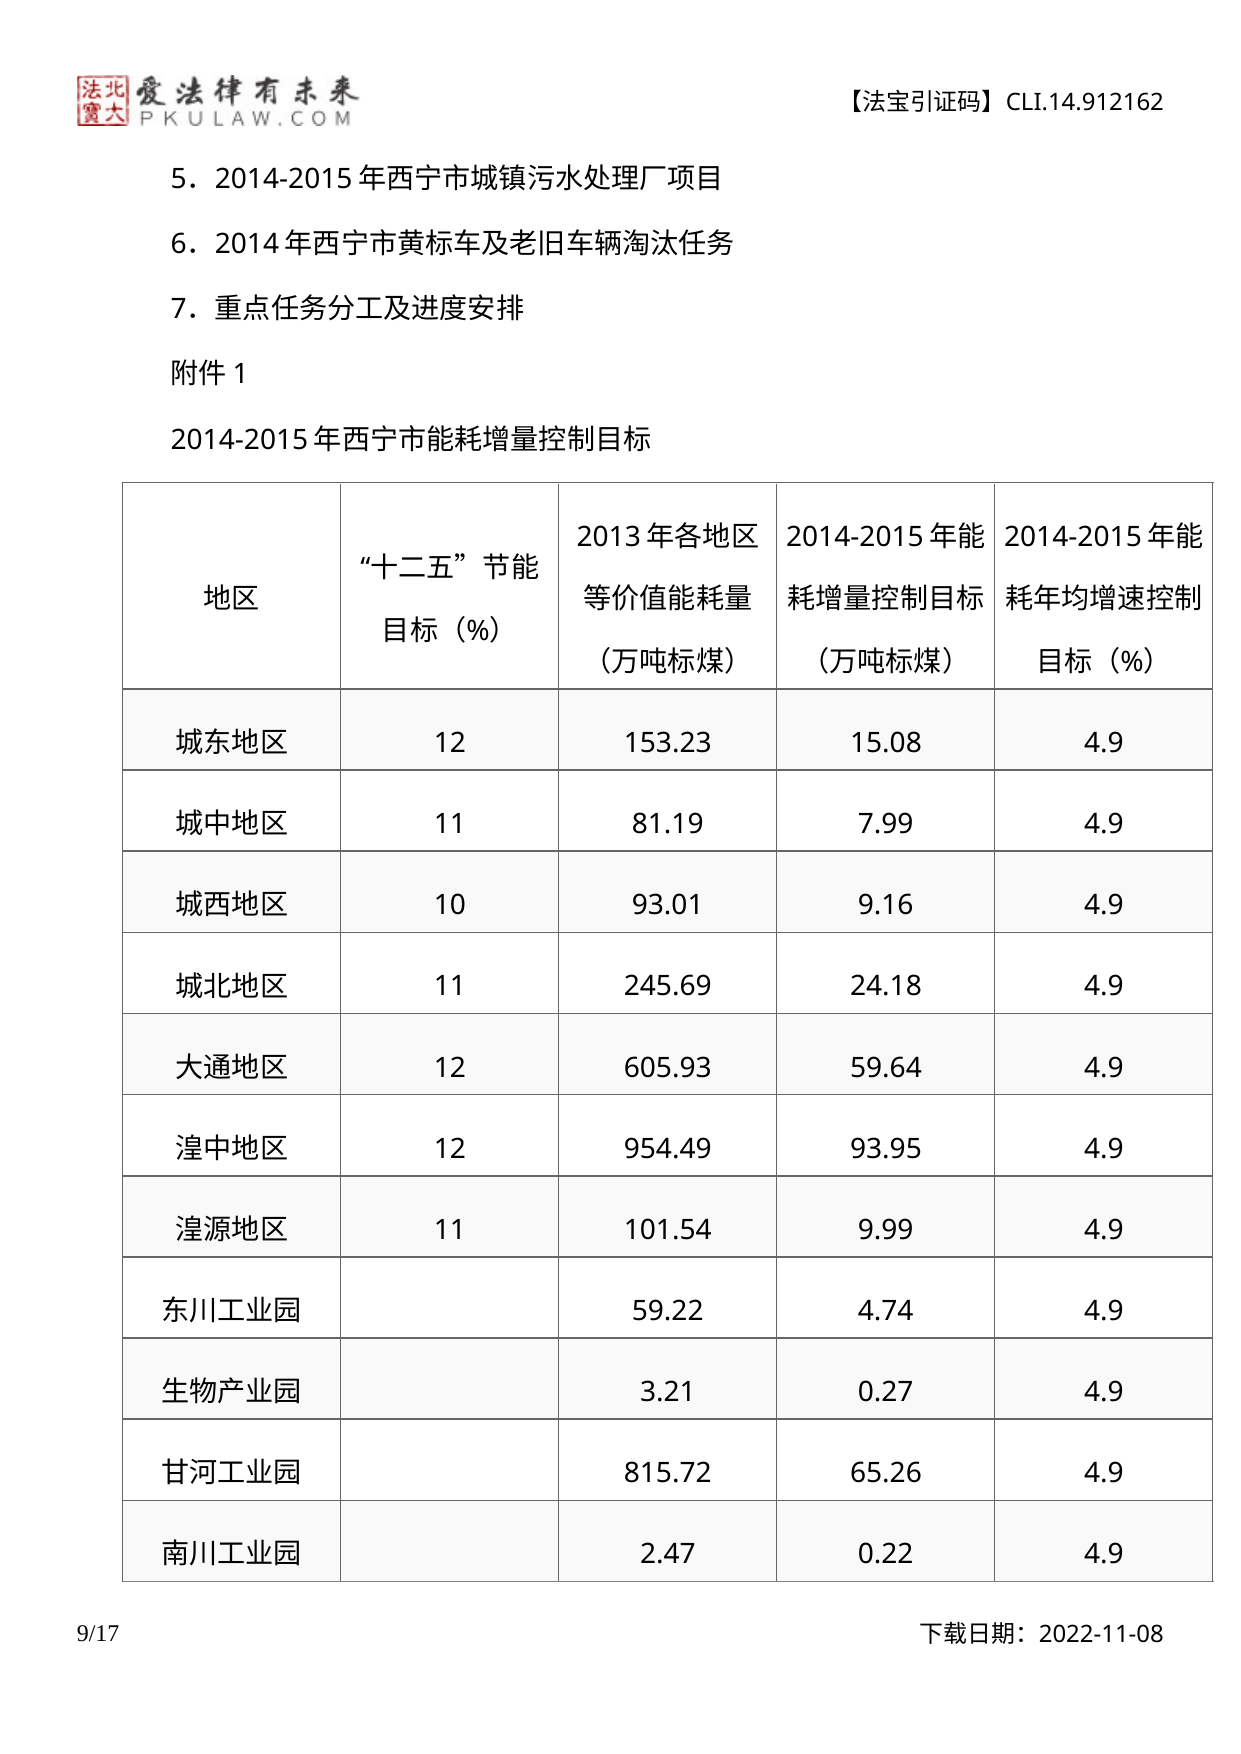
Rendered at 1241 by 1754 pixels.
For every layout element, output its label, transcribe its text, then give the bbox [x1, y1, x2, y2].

table_header 2014-2015年能耗年均增速控制目标（%） [995, 483, 1212, 688]
table_cell 605.93 [559, 1014, 776, 1094]
table_cell 12 [341, 1095, 558, 1175]
table_cell 11 [341, 1177, 558, 1256]
table_cell 11 [341, 933, 558, 1013]
table_cell 城东地区 [123, 690, 340, 769]
table_cell 4.9 [995, 1258, 1212, 1337]
table_cell 24.18 [777, 933, 994, 1013]
table_cell 4.9 [995, 933, 1212, 1013]
table_cell 城西地区 [123, 852, 340, 931]
table_cell 101.54 [559, 1177, 776, 1256]
table_cell 245.69 [559, 933, 776, 1013]
table_cell 4.9 [995, 1095, 1212, 1175]
table_cell 10 [341, 852, 558, 931]
table_cell [341, 1258, 558, 1337]
table_cell 城中地区 [123, 771, 340, 850]
table_cell 4.9 [995, 1501, 1212, 1581]
table_cell 南川工业园 [123, 1501, 340, 1581]
table_cell 153.23 [559, 690, 776, 769]
table_cell 93.01 [559, 852, 776, 931]
table_cell 93.95 [777, 1095, 994, 1175]
table_cell 9.99 [777, 1177, 994, 1256]
table_cell 湟中地区 [123, 1095, 340, 1175]
table_cell 15.08 [777, 690, 994, 769]
table_cell 9.16 [777, 852, 994, 931]
table_cell 东川工业园 [123, 1258, 340, 1337]
table_cell 0.22 [777, 1501, 994, 1581]
table_cell 59.64 [777, 1014, 994, 1094]
table_header 地区 [123, 483, 340, 688]
table_header 2014-2015年能耗增量控制目标（万吨标煤） [777, 483, 994, 688]
table_cell 4.9 [995, 771, 1212, 850]
table_cell 12 [341, 1014, 558, 1094]
table_cell 3.21 [559, 1339, 776, 1418]
table_cell 65.26 [777, 1420, 994, 1499]
picture [76, 75, 361, 126]
table_cell [341, 1501, 558, 1581]
table_cell 954.49 [559, 1095, 776, 1175]
table_cell [341, 1339, 558, 1418]
table_header “十二五”节能目标（%） [341, 483, 558, 688]
table_cell 城北地区 [123, 933, 340, 1013]
table_cell 4.9 [995, 1177, 1212, 1256]
table_cell 生物产业园 [123, 1339, 340, 1418]
table_cell 甘河工业园 [123, 1420, 340, 1499]
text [114, 156, 1126, 457]
table_cell 2.47 [559, 1501, 776, 1581]
table_cell 81.19 [559, 771, 776, 850]
table_cell 湟源地区 [123, 1177, 340, 1256]
table_cell 4.74 [777, 1258, 994, 1337]
table_cell 4.9 [995, 1339, 1212, 1418]
table_cell 11 [341, 771, 558, 850]
table_cell 4.9 [995, 1014, 1212, 1094]
table_cell [341, 1420, 558, 1499]
table_cell 815.72 [559, 1420, 776, 1499]
table_cell 大通地区 [123, 1014, 340, 1094]
table_cell 12 [341, 690, 558, 769]
table_header 2013年各地区等价值能耗量 （万吨标煤） [559, 483, 776, 688]
table_cell 0.27 [777, 1339, 994, 1418]
table_cell 4.9 [995, 1420, 1212, 1499]
table_cell 59.22 [559, 1258, 776, 1337]
table_cell 4.9 [995, 690, 1212, 769]
table_cell 4.9 [995, 852, 1212, 931]
table_cell 7.99 [777, 771, 994, 850]
